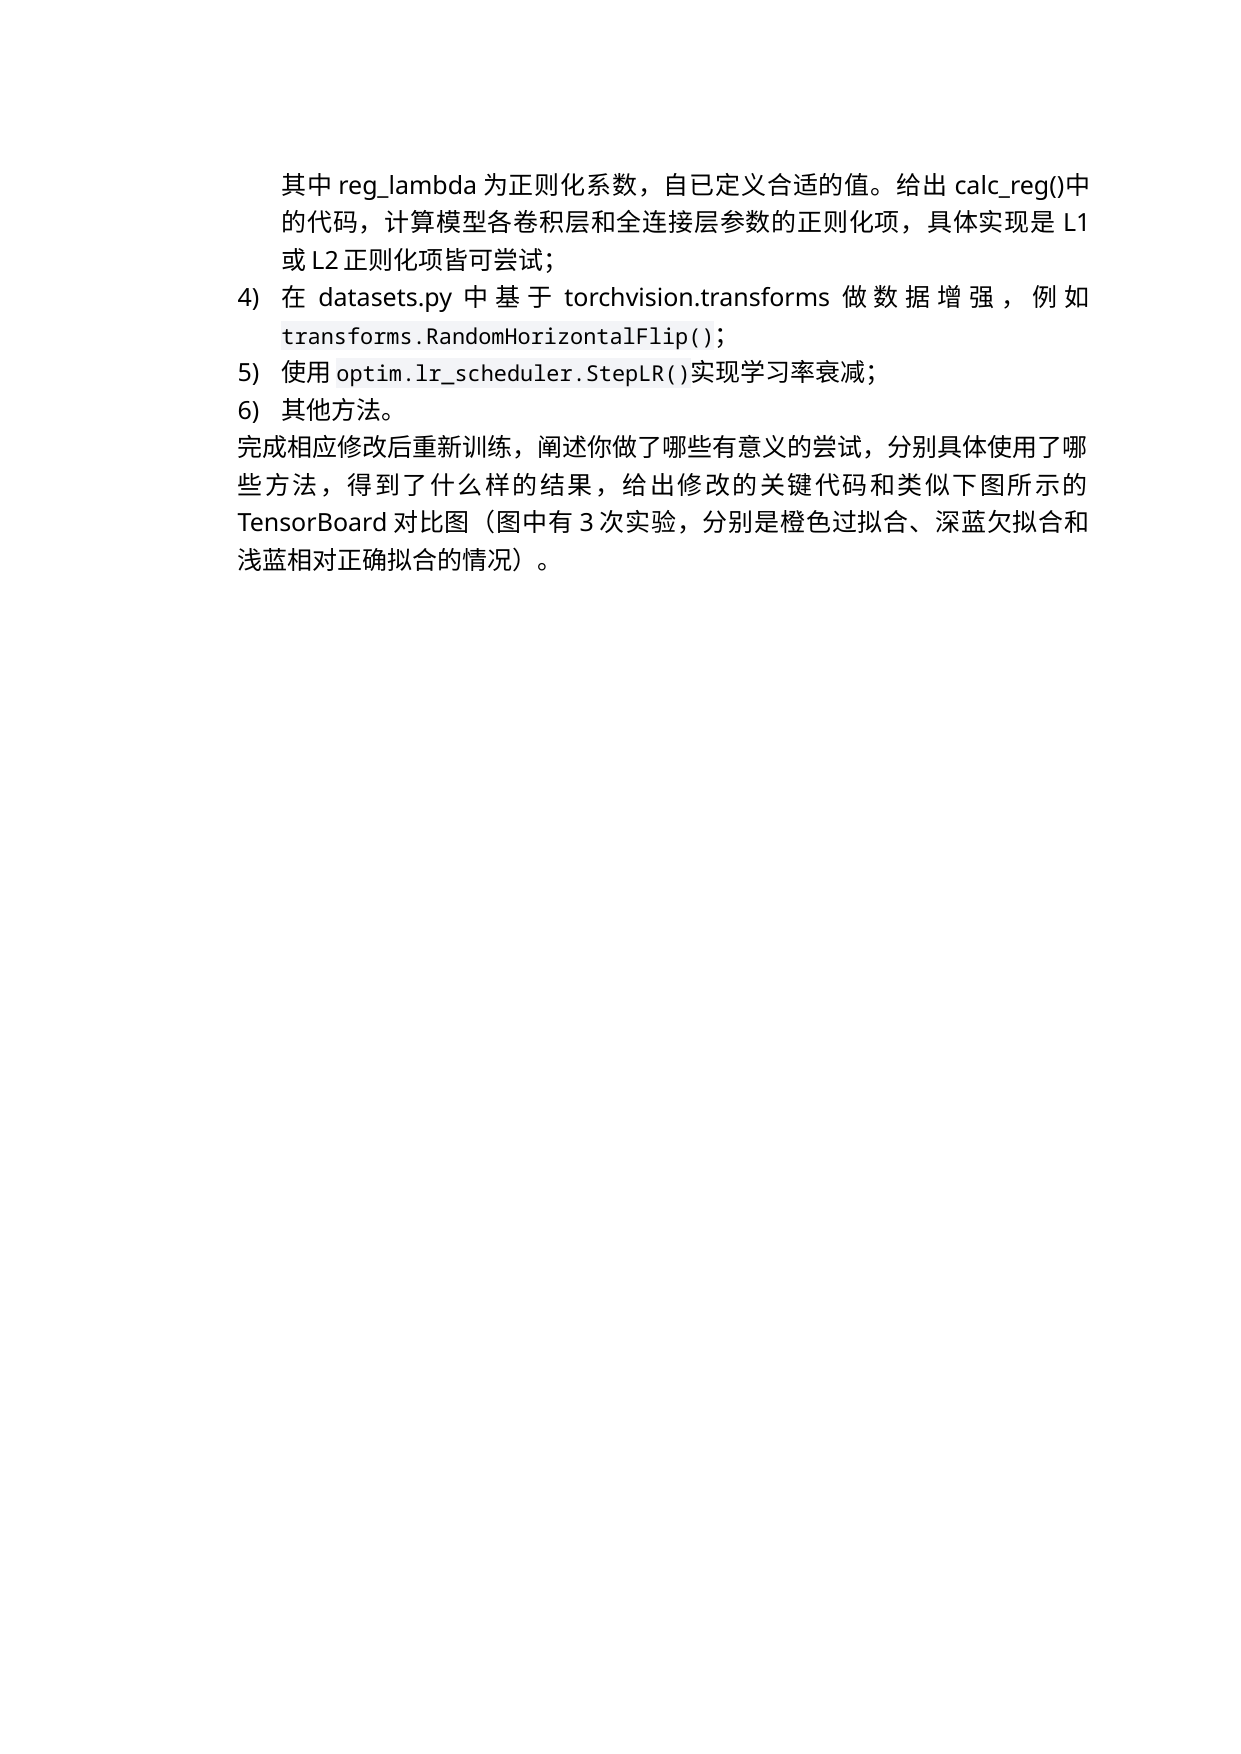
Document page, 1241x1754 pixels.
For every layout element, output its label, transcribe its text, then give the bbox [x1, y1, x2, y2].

list 完成相应修改后重新训练，阐述你做了哪些有意义的尝试，分别具体使用了哪些方法，得到了什么样的结果，给出修改的关键代码和类似下图所示的TensorBoard对比图（图中有3次实验，分别是橙色过拟合、深蓝欠拟合和浅蓝相对正确拟合的情况）。 [237, 427, 1090, 577]
list 其中reg_lambda为正则化系数，自已定义合适的值。给出calc_reg()中的代码，计算模型各卷积层和全连接层参数的正则化项，具体实现是L1或L2正则化项皆可尝试； [281, 164, 1090, 277]
list 使用optim.lr_scheduler.StepLR()实现学习率衰减； [237, 352, 1090, 389]
list 在datasets.py中基于torchvision.transforms做数据增强，例如transforms.RandomHorizontalFlip()； [237, 277, 1090, 352]
list 其他方法。 [237, 389, 1090, 427]
